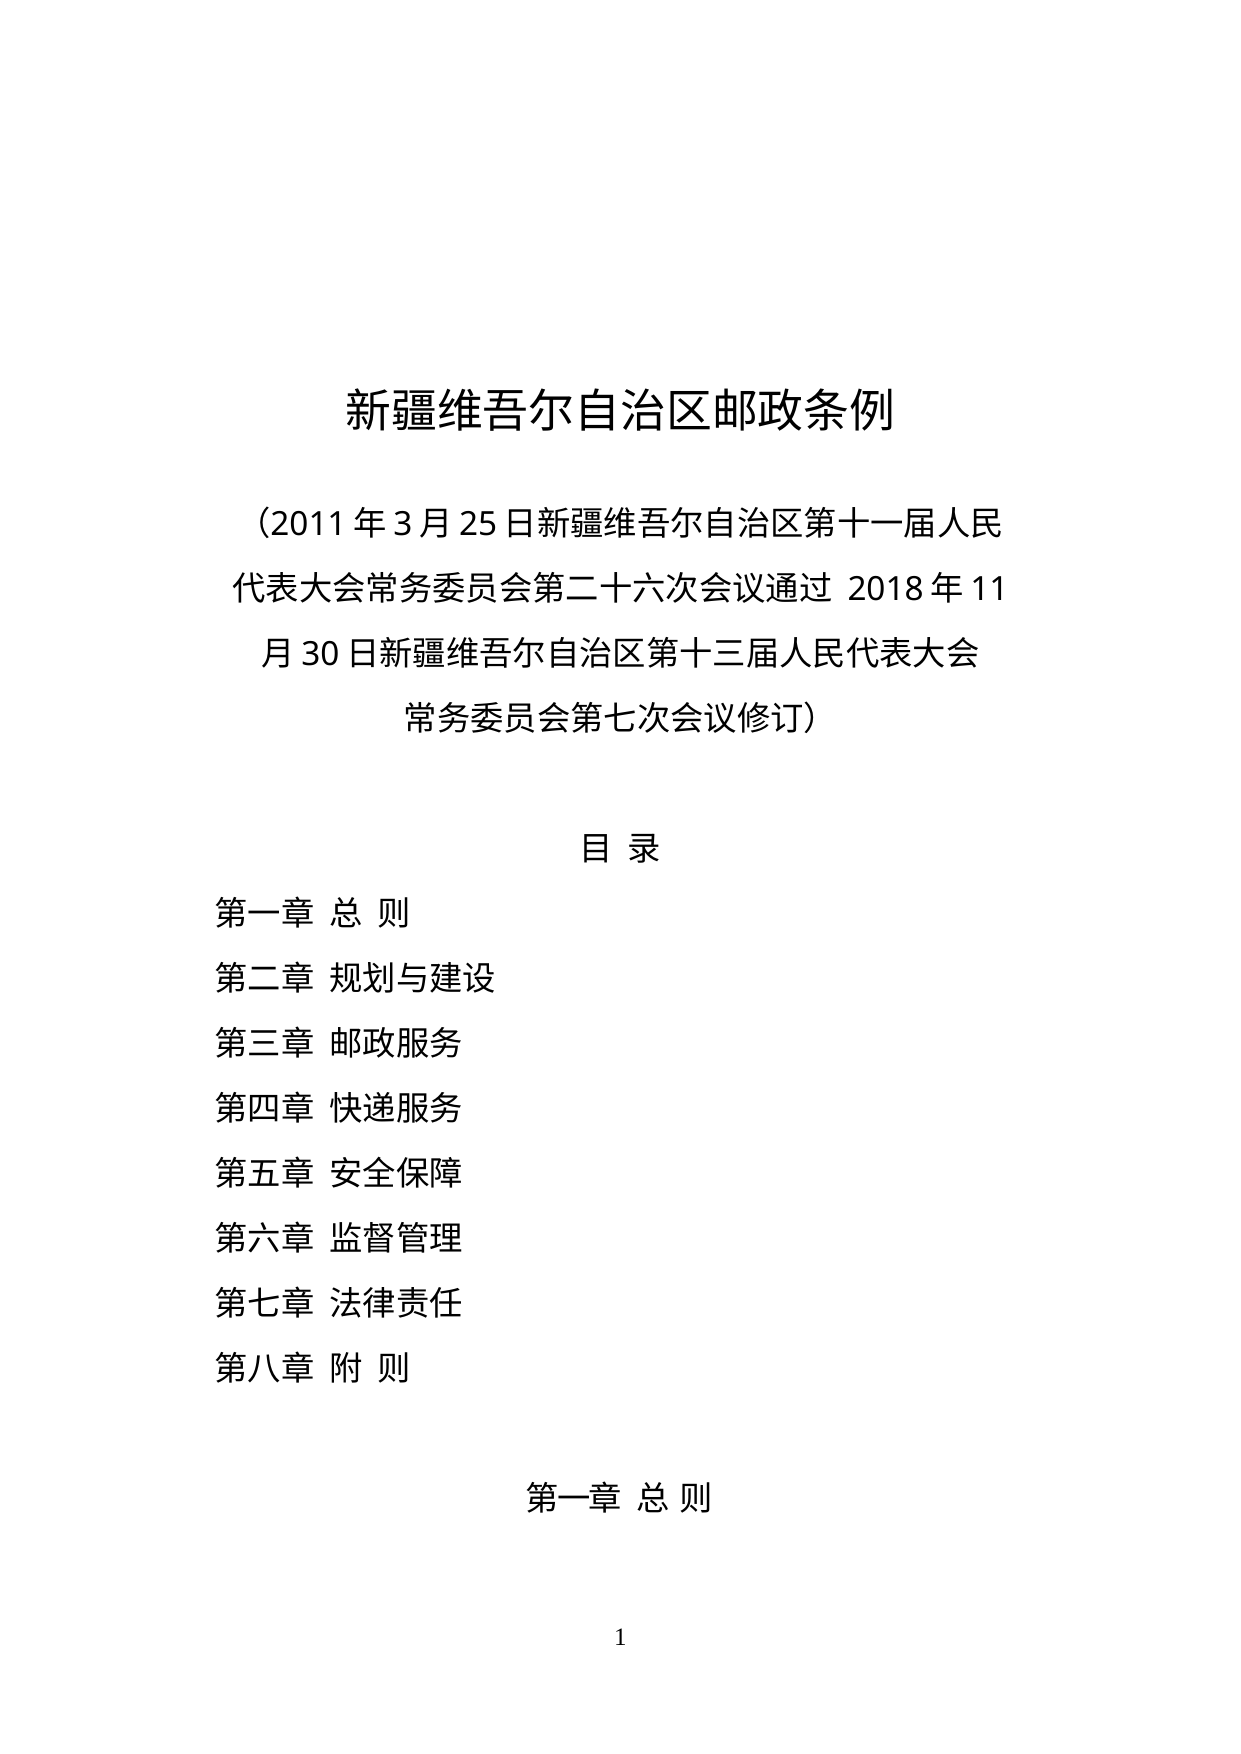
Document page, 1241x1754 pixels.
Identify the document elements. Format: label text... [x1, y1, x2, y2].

text 第一章 总 则 [148, 878, 1092, 943]
text 第五章 安全保障 [148, 1138, 1092, 1203]
text 第六章 监督管理 [148, 1203, 1092, 1268]
text 常务委员会第七次会议修订） [221, 683, 1019, 748]
text 第三章 邮政服务 [148, 1008, 1092, 1073]
text （2011年3月25日新疆维吾尔自治区第十一届人民代表大会常务委员会第二十六次会议通过 2018年11月30日新疆维吾尔自治区第十三届人民代表大会 [221, 488, 1019, 683]
text 第一章 总 则 [148, 1463, 1092, 1528]
text 目 录 [148, 813, 1092, 878]
text 第二章 规划与建设 [148, 943, 1092, 1008]
text 新疆维吾尔自治区邮政条例 [148, 358, 1092, 456]
text 第四章 快递服务 [148, 1073, 1092, 1138]
text 第七章 法律责任 [148, 1268, 1092, 1333]
text 第八章 附 则 [148, 1333, 1092, 1463]
